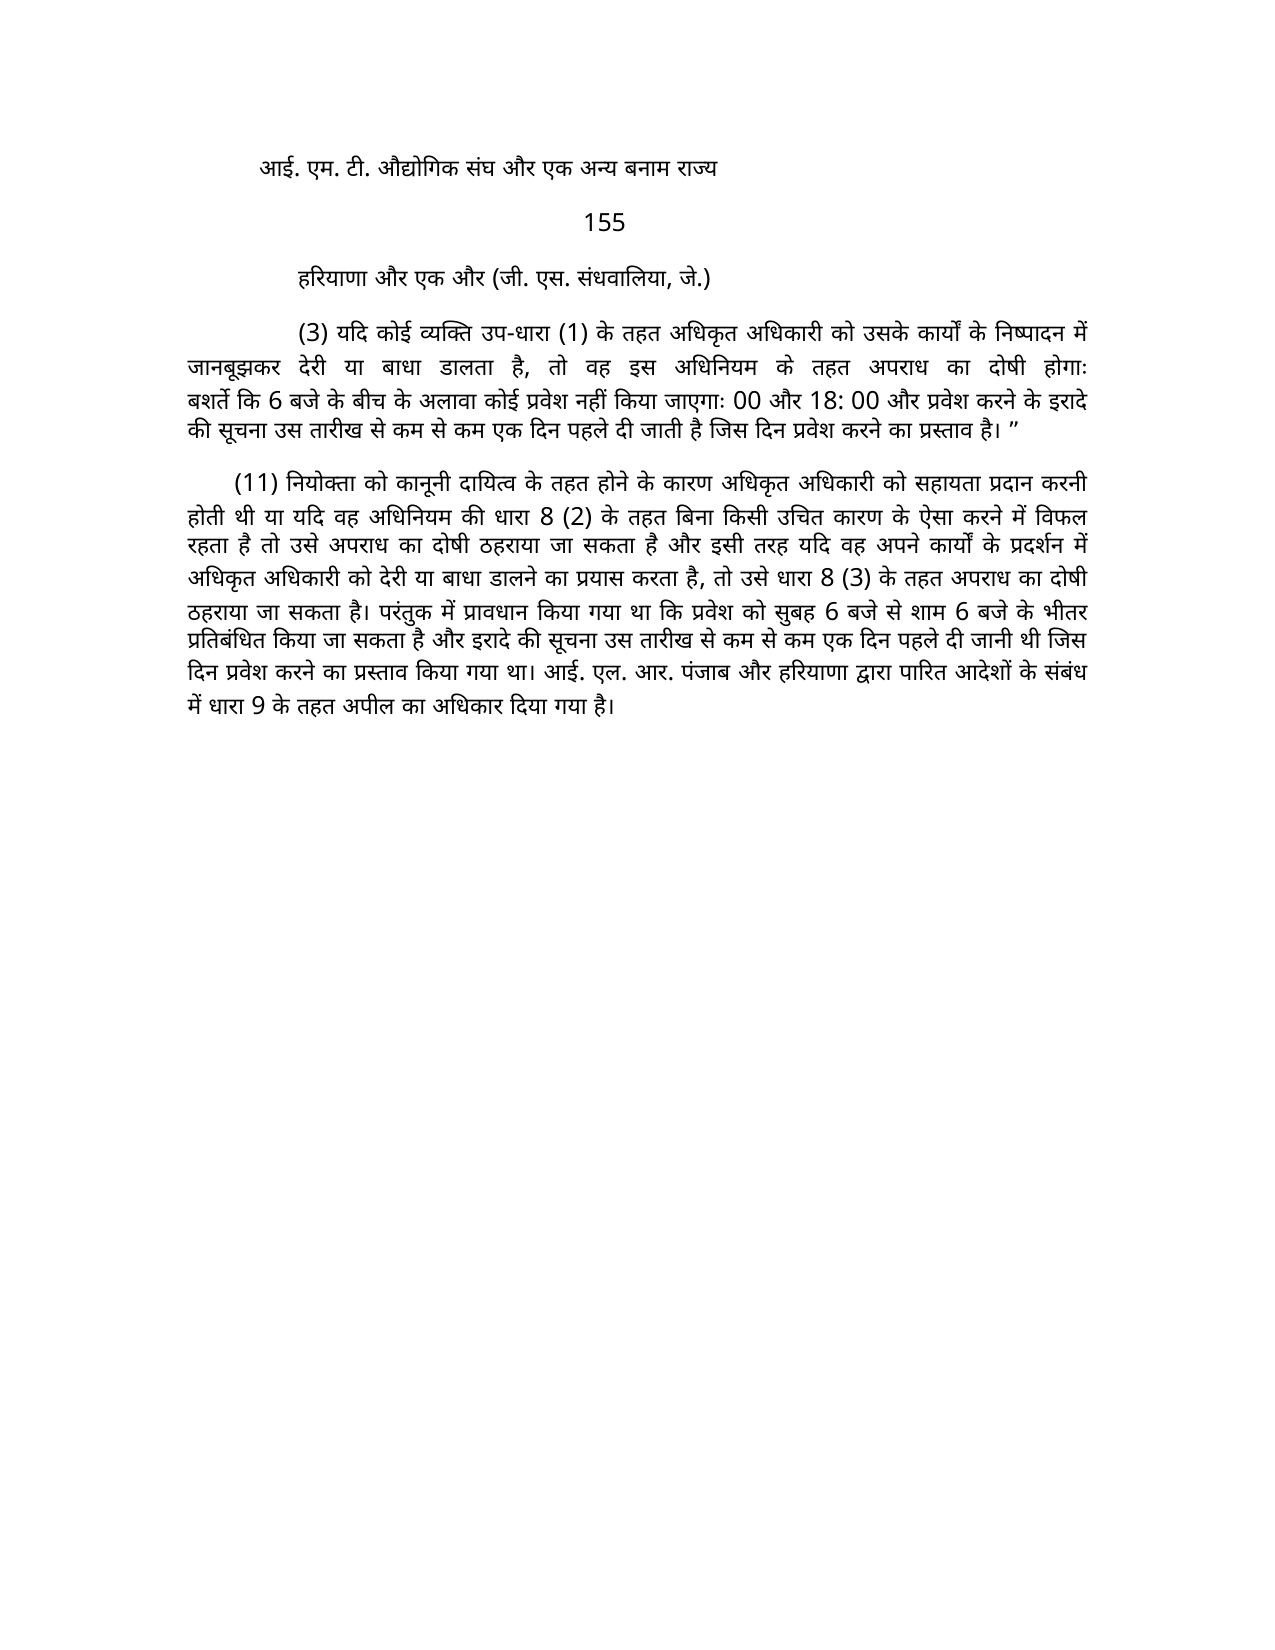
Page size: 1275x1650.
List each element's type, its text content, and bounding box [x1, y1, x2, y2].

text (3) यदि कोई व्यक्ति उप-धारा (1) के तहत अधिकृत अधिकारी को उसके कार्यों के निष्पादन में जानबूझकर देरी या बाधा डालता है, तो वह इस अधिनियम के तहत अपराध का दोषी होगाः बशर्ते कि 6 बजे के बीच के अलावा कोई प्रवेश नहीं किया जाएगाः 00 और 18: 00 और प्रवेश करने के इरादे की सूचना उस तारीख से कम से कम एक दिन पहले दी जाती है जिस दिन प्रवेश करने का प्रस्ताव है। ” [187, 315, 1087, 443]
text आई. एम. टी. औद्योगिक संघ और एक अन्य बनाम राज्य [187, 150, 1087, 184]
text हरियाणा और एक और (जी. एस. संधवालिया, जे.) [187, 260, 1087, 294]
text (11) नियोक्ता को कानूनी दायित्व के तहत होने के कारण अधिकृत अधिकारी को सहायता प्रदान करनी होती थी या यदि वह अधिनियम की धारा 8 (2) के तहत बिना किसी उचित कारण के ऐसा करने में विफल रहता है तो उसे अपराध का दोषी ठहराया जा सकता है और इसी तरह यदि वह अपने कार्यों के प्रदर्शन में अधिकृत अधिकारी को देरी या बाधा डालने का प्रयास करता है, तो उसे धारा 8 (3) के तहत अपराध का दोषी ठहराया जा सकता है। परंतुक में प्रावधान किया गया था कि प्रवेश को सुबह 6 बजे से शाम 6 बजे के भीतर प्रतिबंधित किया जा सकता है और इरादे की सूचना उस तारीख से कम से कम एक दिन पहले दी जानी थी जिस दिन प्रवेश करने का प्रस्ताव किया गया था। आई. एल. आर. पंजाब और हरियाणा द्वारा पारित आदेशों के संबंध में धारा 9 के तहत अपील का अधिकार दिया गया है। [187, 464, 1087, 722]
text 155 [187, 205, 1087, 239]
